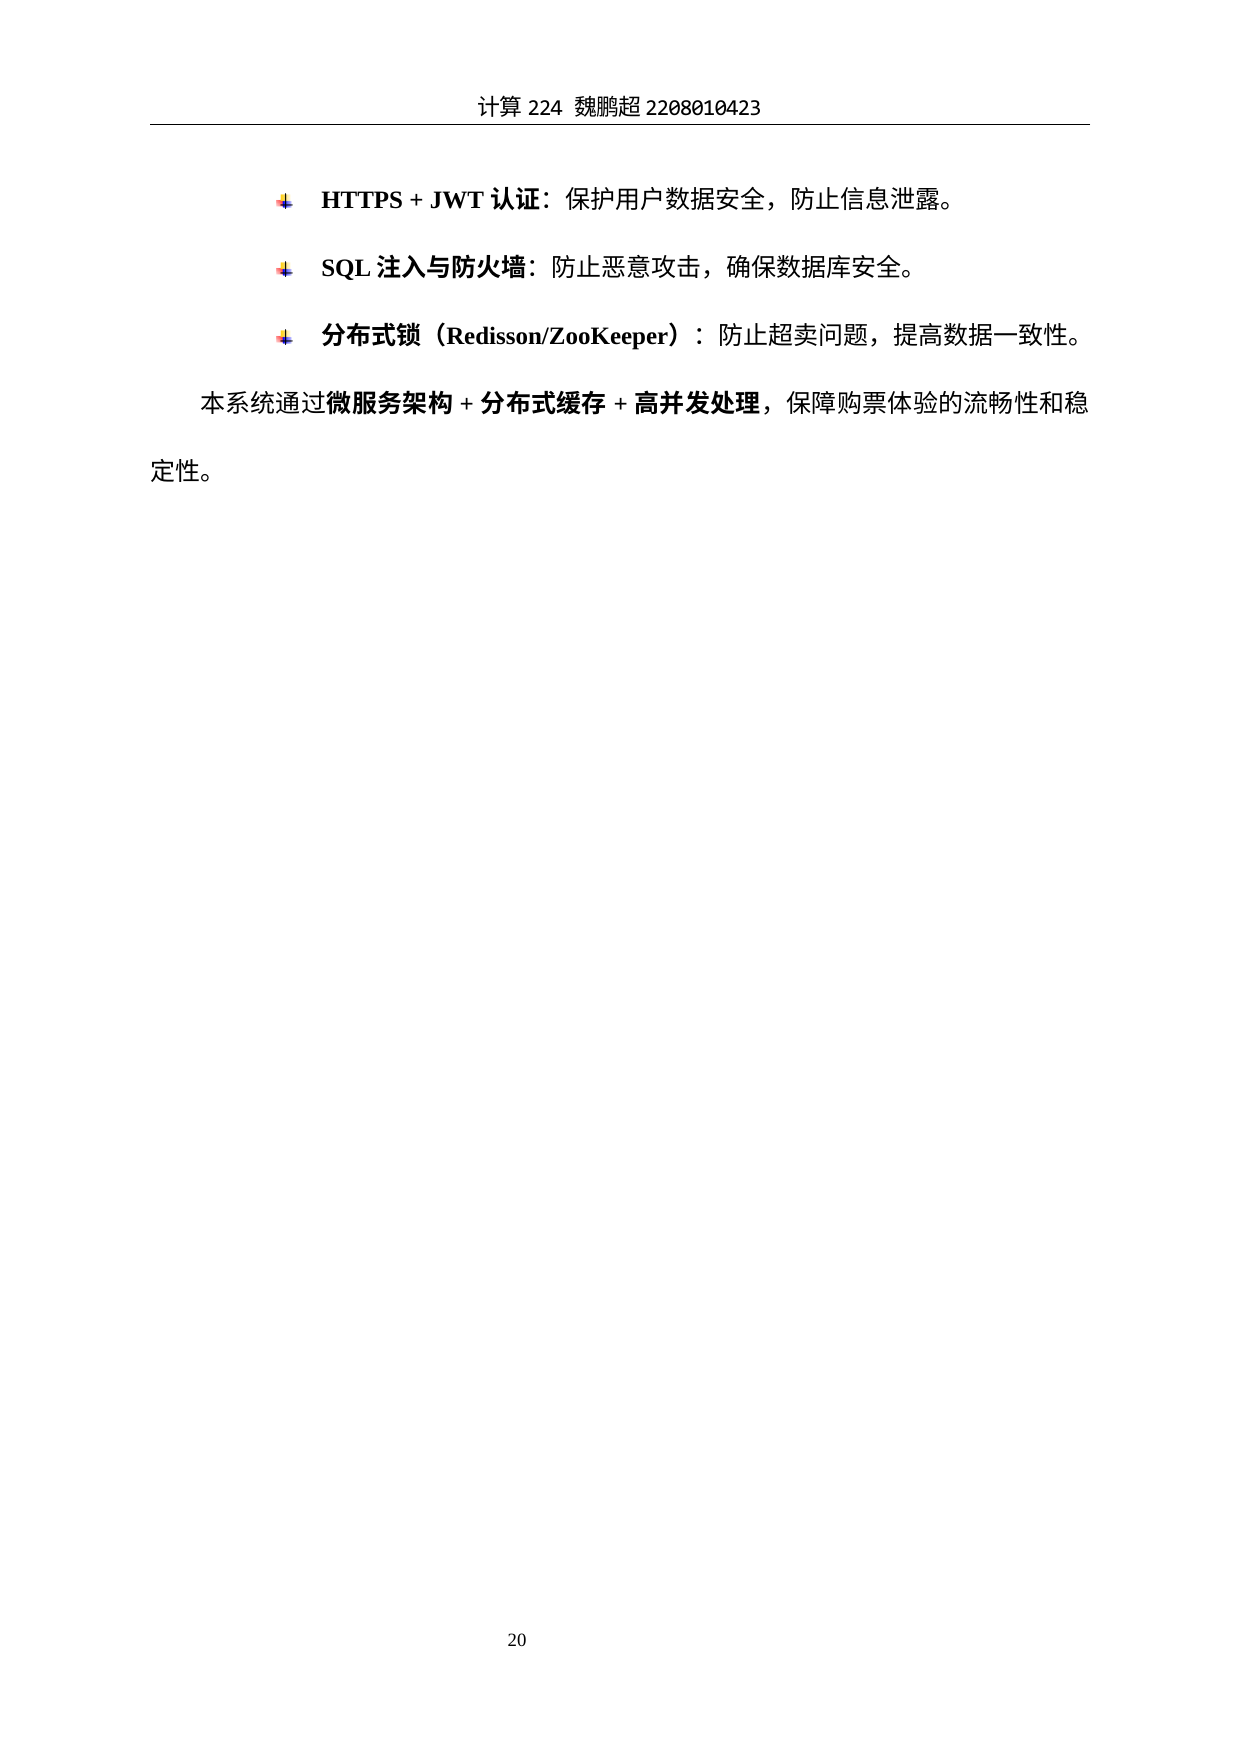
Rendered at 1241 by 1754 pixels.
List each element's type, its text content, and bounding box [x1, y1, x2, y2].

list 分布式锁（Redisson/ZooKeeper）：防止超卖问题，提高数据一致性。 [275, 300, 1090, 368]
picture [276, 260, 293, 277]
picture [276, 328, 293, 345]
list SQL 注入与防火墙：防止恶意攻击，确保数据库安全。 [275, 232, 1090, 300]
text 本系统通过微服务架构 + 分布式缓存 + 高并发处理，保障购票体验的流畅性和稳定性。 [150, 368, 1090, 503]
list HTTPS + JWT 认证：保护用户数据安全，防止信息泄露。 [275, 164, 1090, 232]
picture [276, 192, 293, 209]
